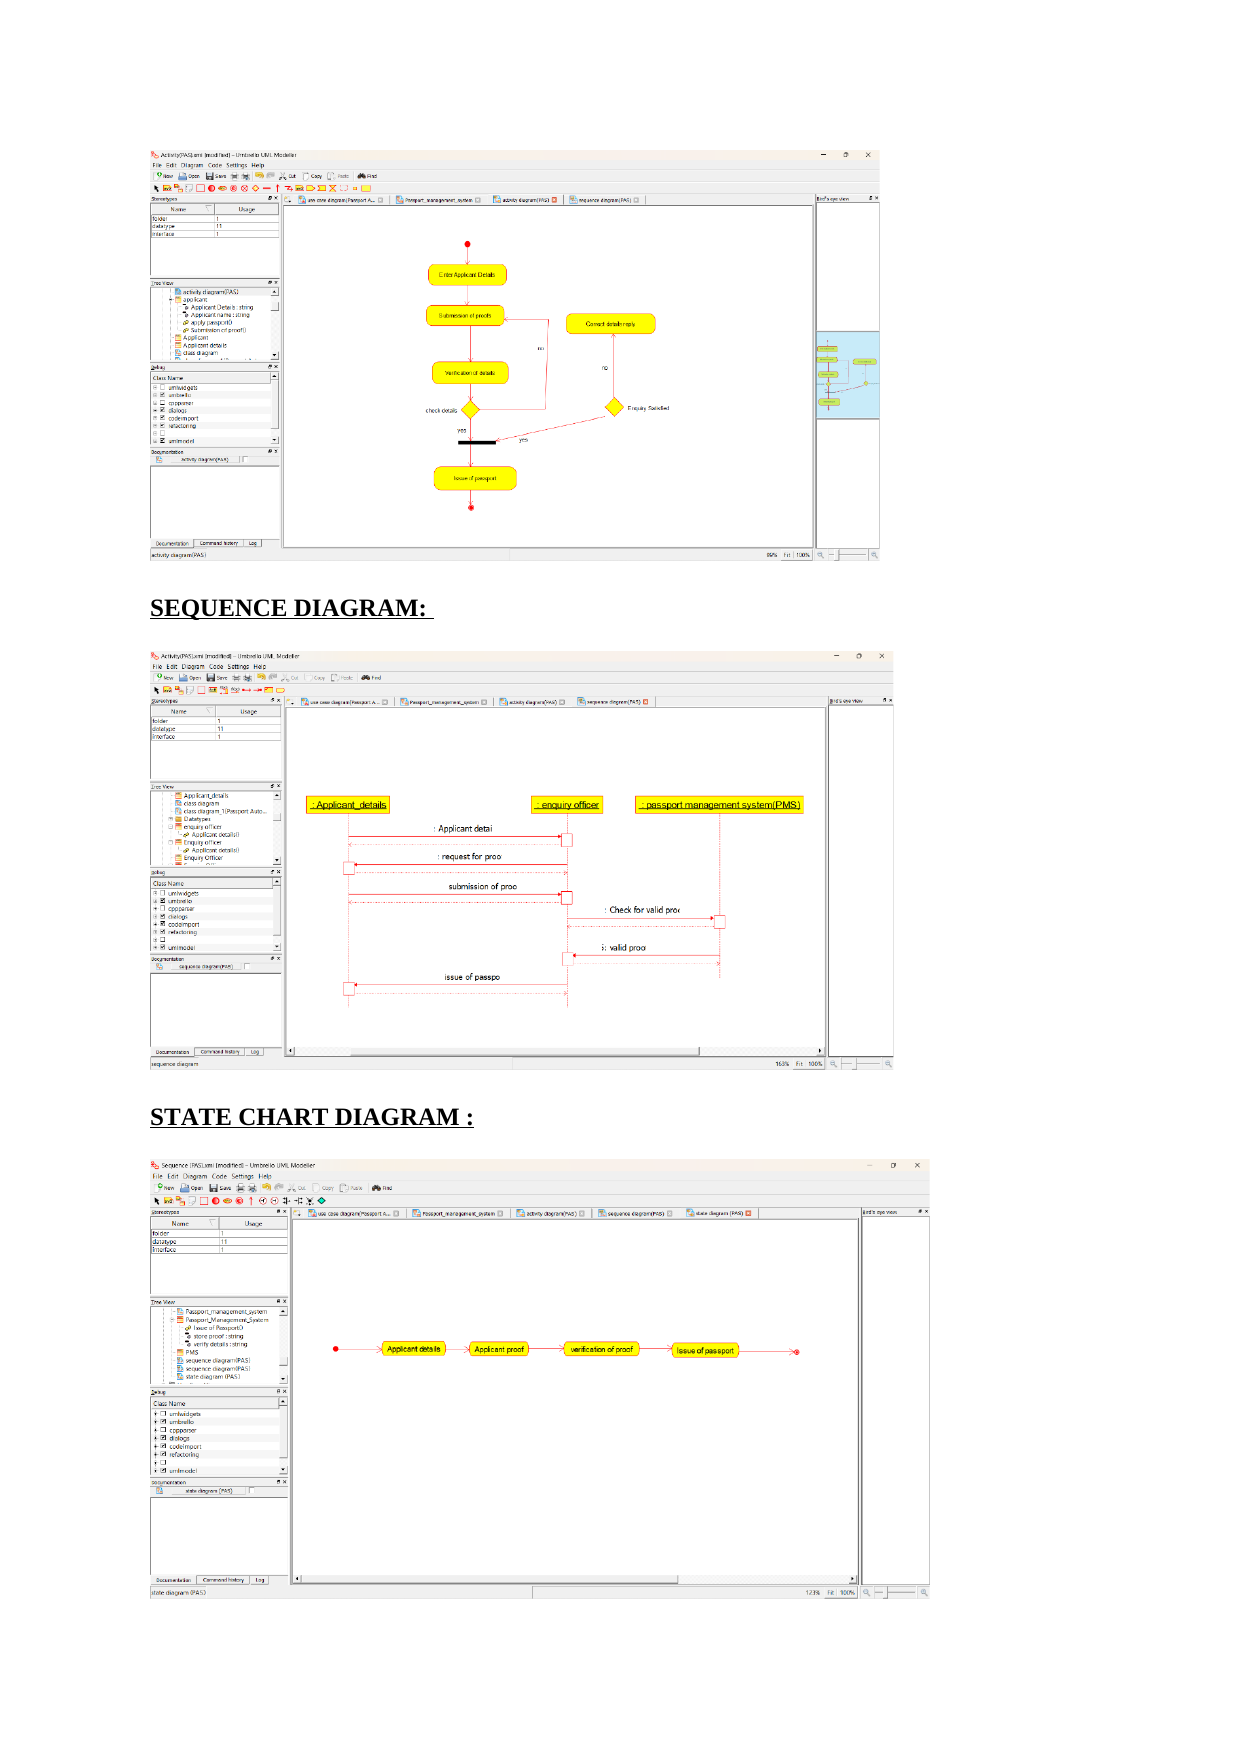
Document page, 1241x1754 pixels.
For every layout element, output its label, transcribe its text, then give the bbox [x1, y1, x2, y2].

text STATE CHART DIAGRAM : [150, 1102, 1090, 1131]
picture [150, 651, 894, 1070]
picture [150, 1159, 930, 1599]
picture [150, 150, 880, 561]
text SEQUENCE DIAGRAM: [150, 593, 1090, 622]
